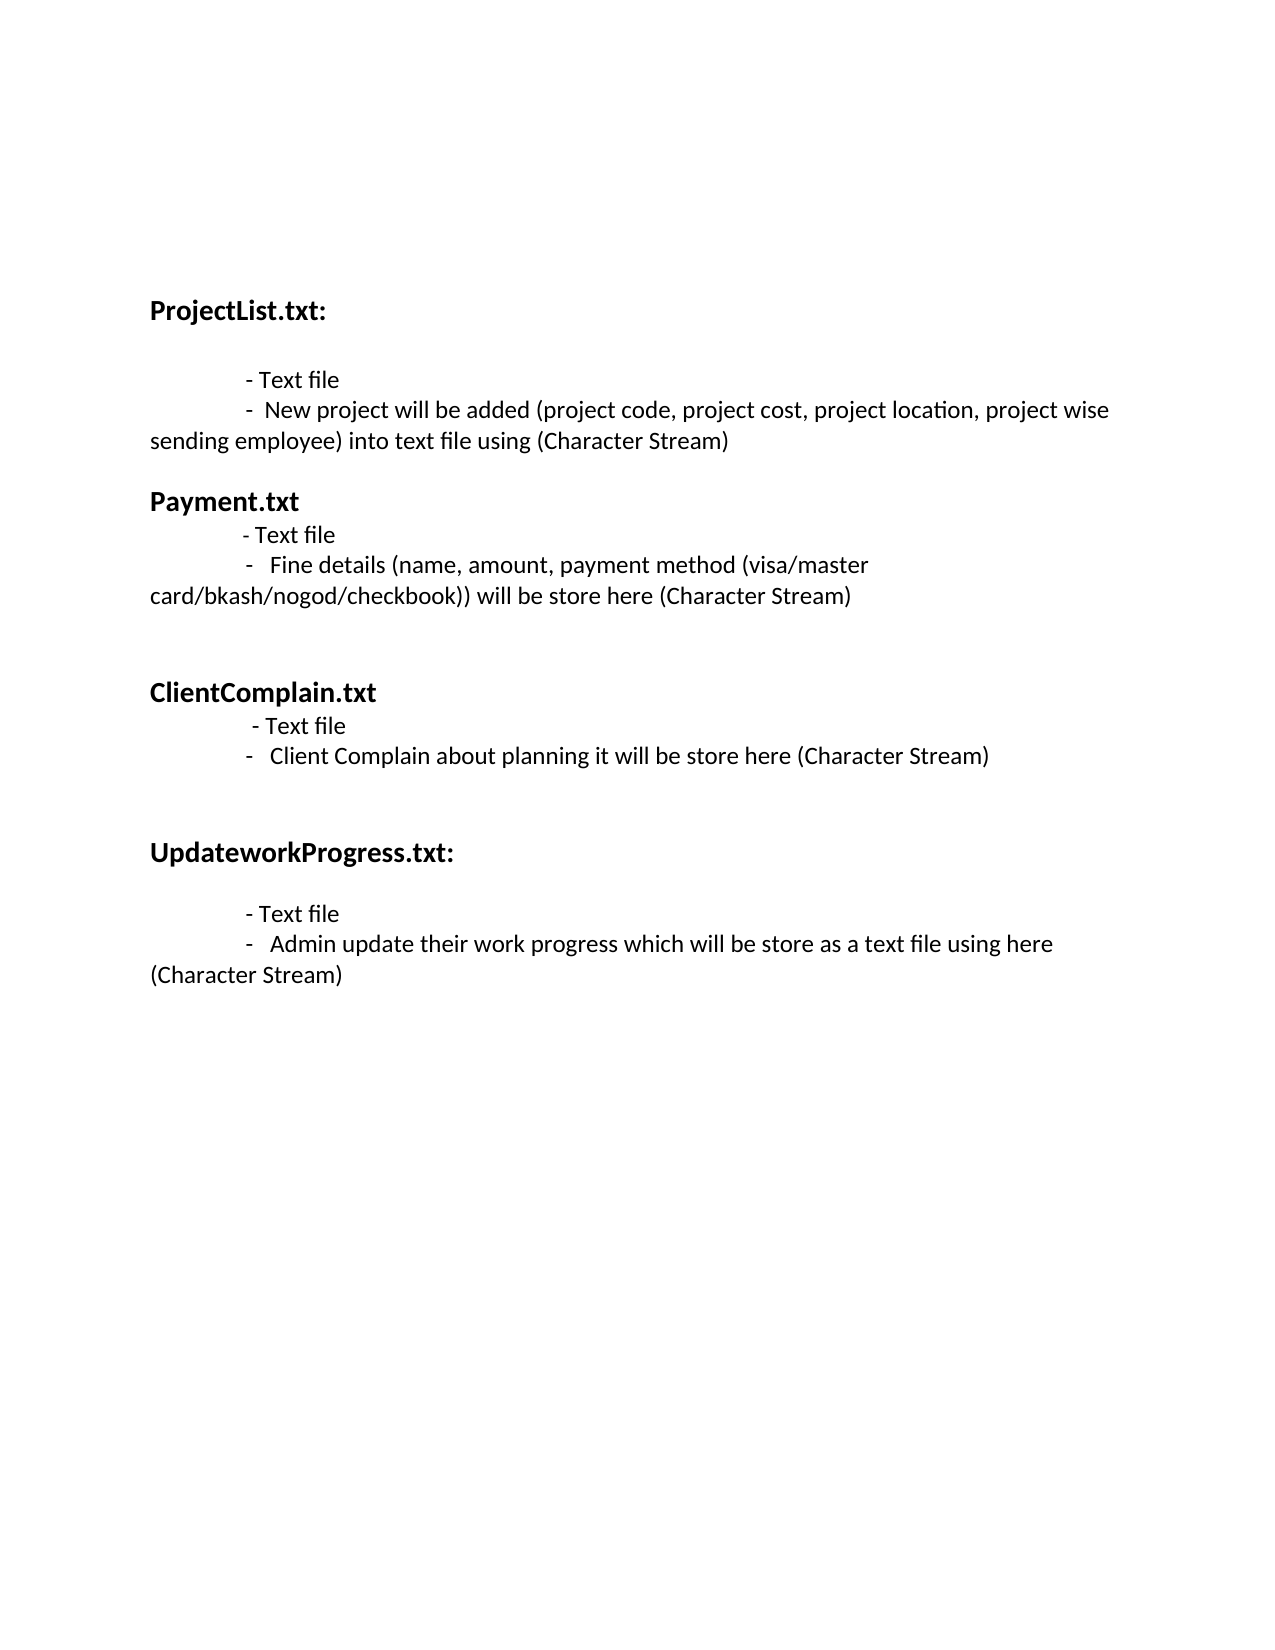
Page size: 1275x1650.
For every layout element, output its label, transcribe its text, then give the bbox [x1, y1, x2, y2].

text - Text file [150, 710, 1125, 740]
text - Text file [150, 519, 1125, 549]
text - Text file [150, 364, 1125, 394]
text - Text file [150, 898, 1125, 929]
text ClientComplain.txt [150, 674, 1125, 710]
text Payment.txt [150, 483, 1125, 519]
text ProjectList.txt: [150, 292, 1125, 328]
text - Admin update their work progress which will be store as a text file using here (Character Stream) [150, 929, 1125, 990]
text UpdateworkProgress.txt: [150, 834, 1125, 870]
text - Client Complain about planning it will be store here (Character Stream) [150, 740, 1125, 771]
text - New project will be added (project code, project cost, project location, project wise sending employee) into text file using (Character Stream) [150, 394, 1125, 455]
text - Fine details (name, amount, payment method (visa/master card/bkash/nogod/checkbook)) will be store here (Character Stream) [150, 549, 1125, 611]
